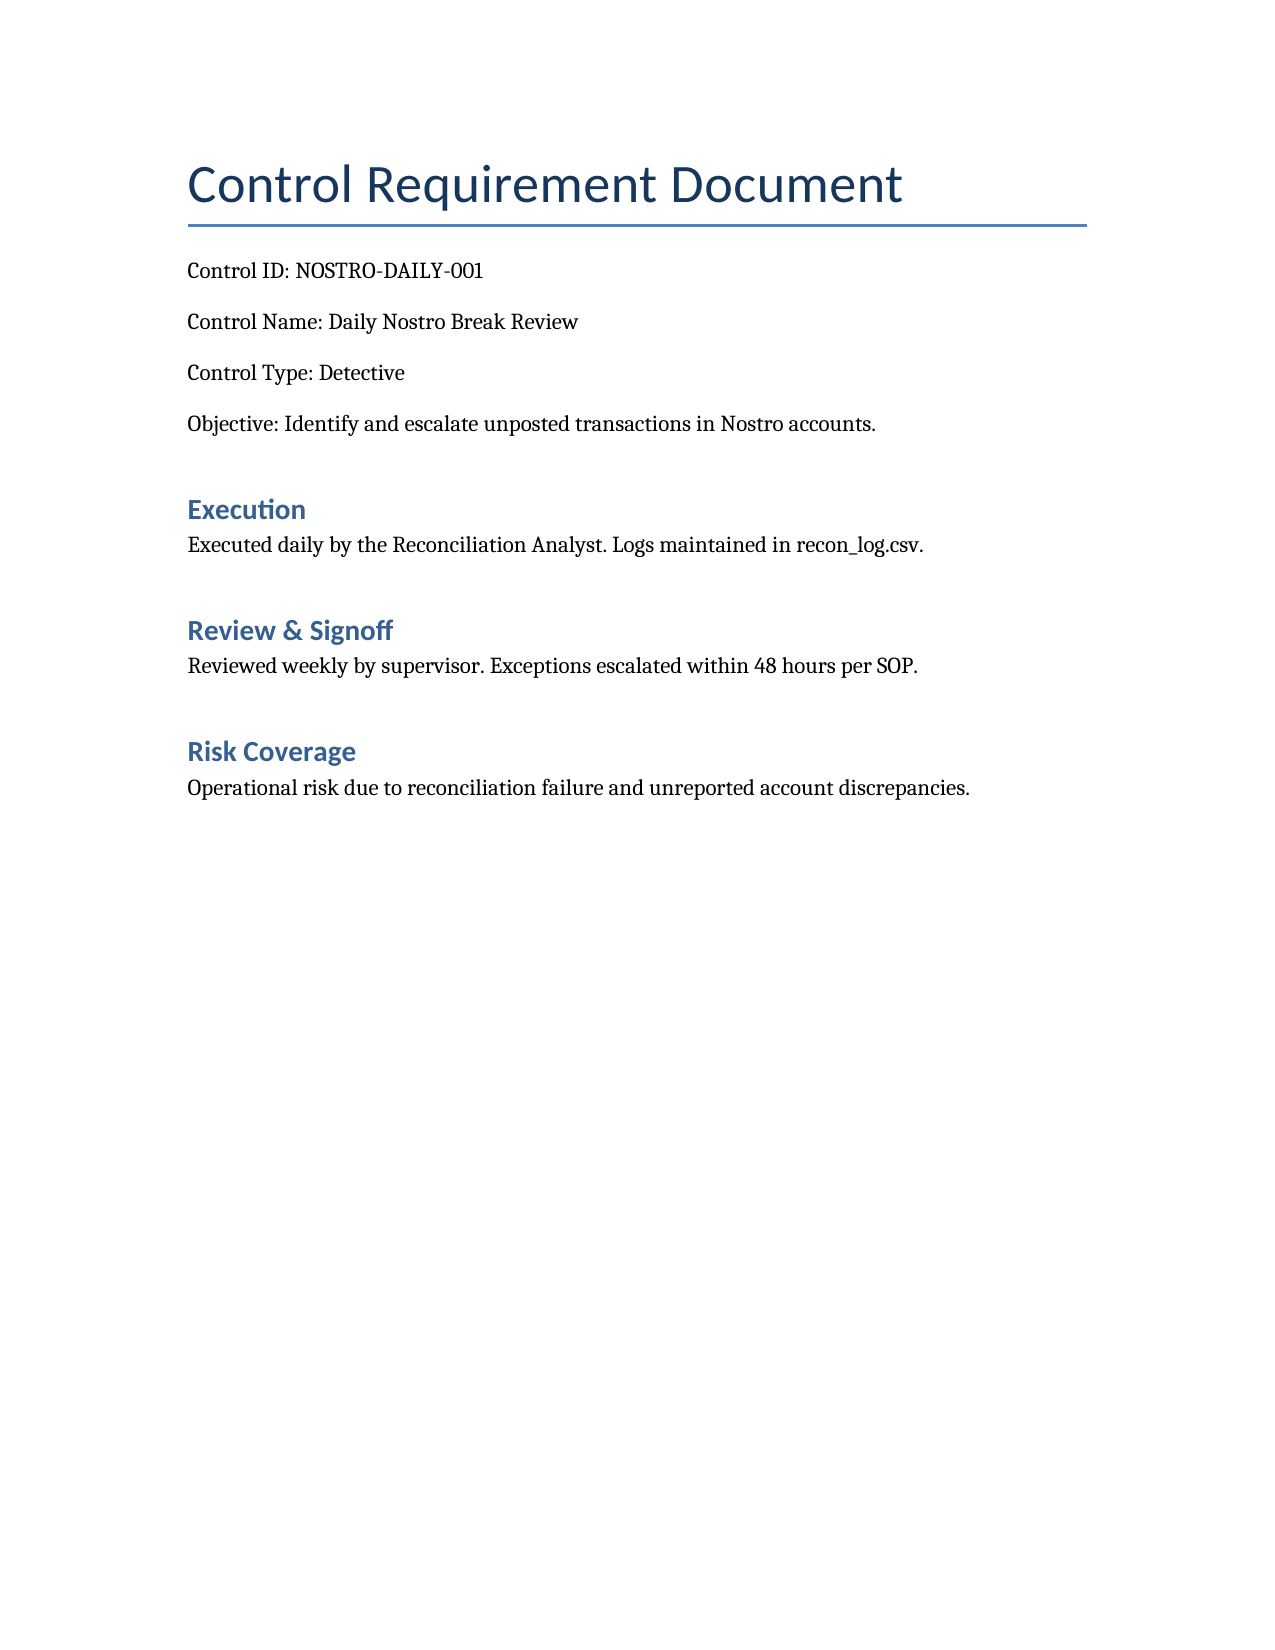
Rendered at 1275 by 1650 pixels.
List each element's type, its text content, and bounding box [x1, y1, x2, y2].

text Operational risk due to reconciliation failure and unreported account discrepancies. [187, 774, 1087, 801]
text Reviewed weekly by supervisor. Exceptions escalated within 48 hours per SOP. [187, 653, 1087, 679]
title Control Requirement Document [187, 150, 1087, 227]
text Control Type: Detective [187, 360, 1087, 386]
text Objective: Identify and escalate unposted transactions in Nostro accounts. [187, 411, 1087, 437]
subtitle Review & Signoff [187, 612, 1087, 648]
subtitle Risk Coverage [187, 733, 1087, 769]
subtitle Execution [187, 491, 1087, 527]
text Control ID: NOSTRO-DAILY-001 [187, 258, 1087, 284]
text Executed daily by the Reconciliation Analyst. Logs maintained in recon_log.csv. [187, 532, 1087, 558]
text Control Name: Daily Nostro Break Review [187, 309, 1087, 335]
